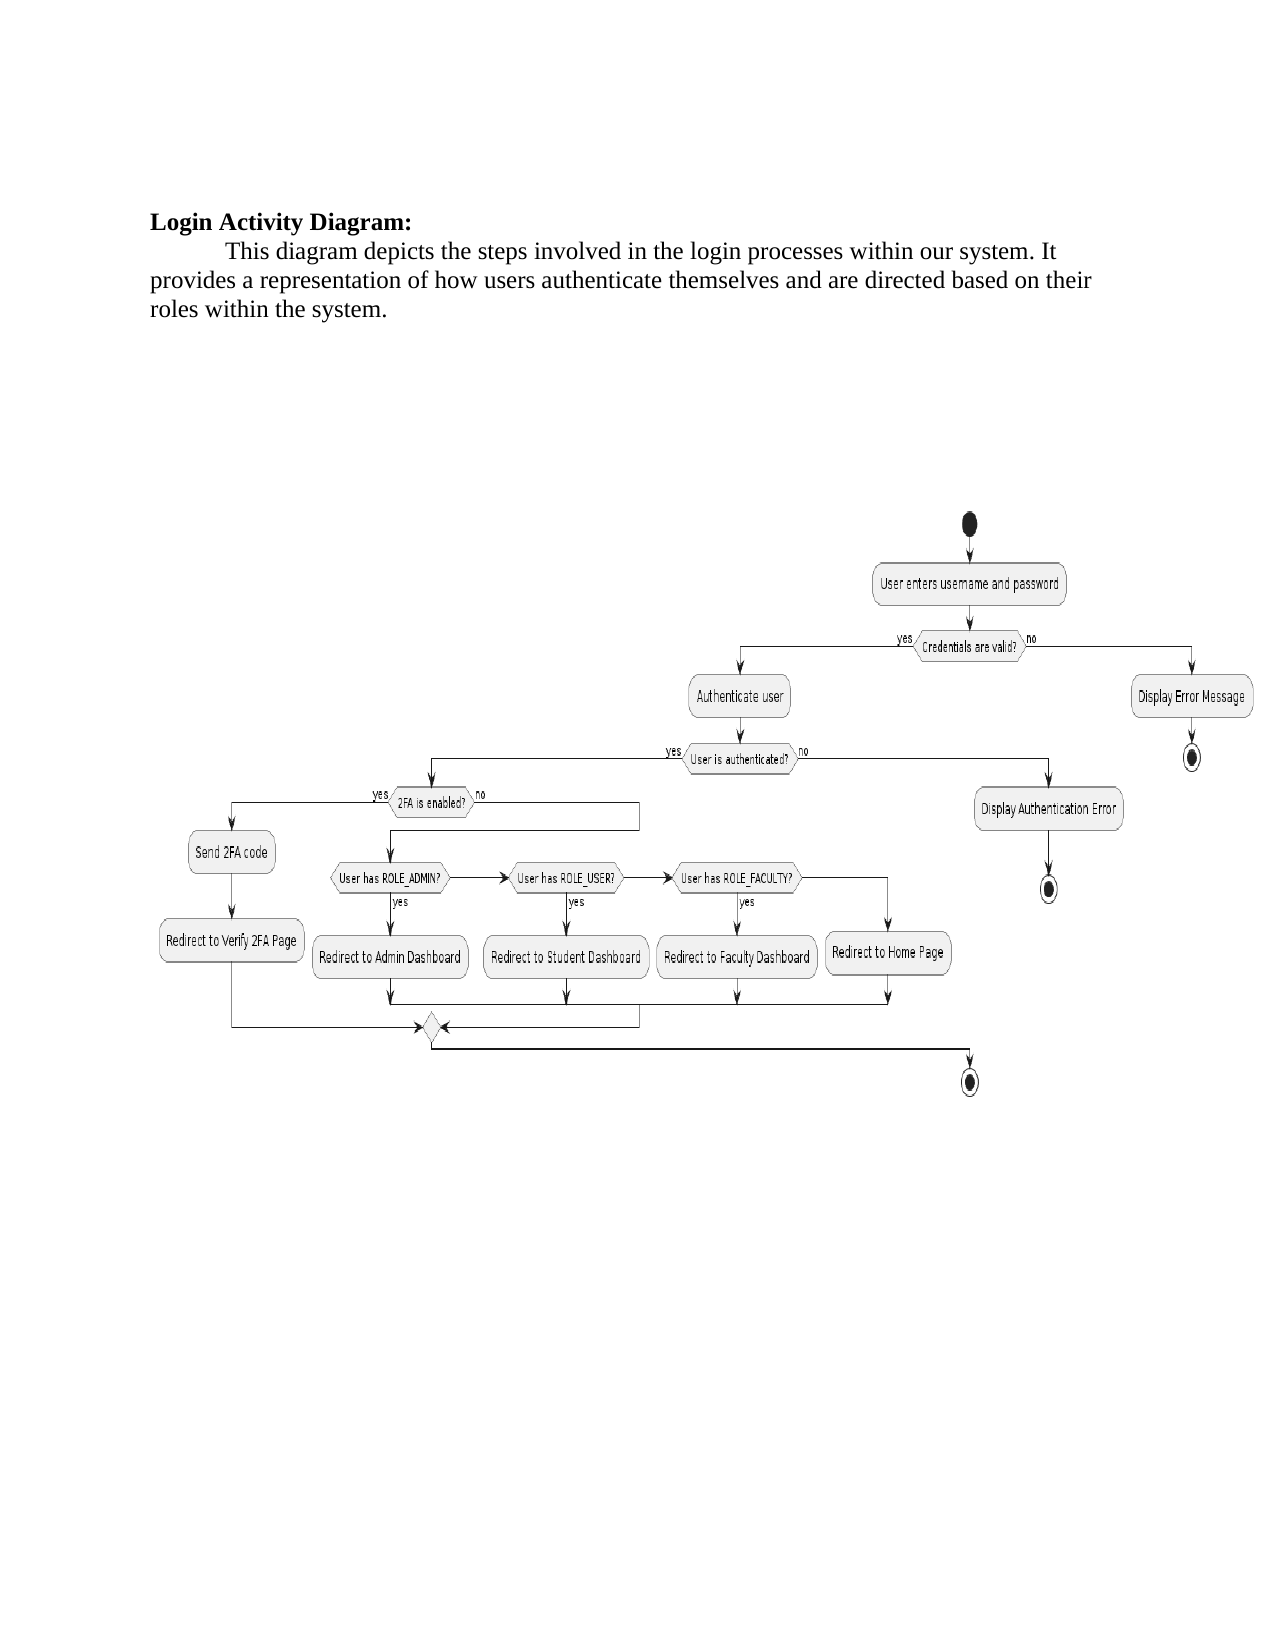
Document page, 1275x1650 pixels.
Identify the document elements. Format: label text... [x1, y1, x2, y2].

picture [150, 499, 1260, 1109]
text This diagram depicts the steps involved in the login processes within our system. It provides a representation of how users authenticate themselves and are directed based on their roles within the system. [150, 236, 1125, 322]
text Login Activity Diagram: [150, 207, 1125, 236]
